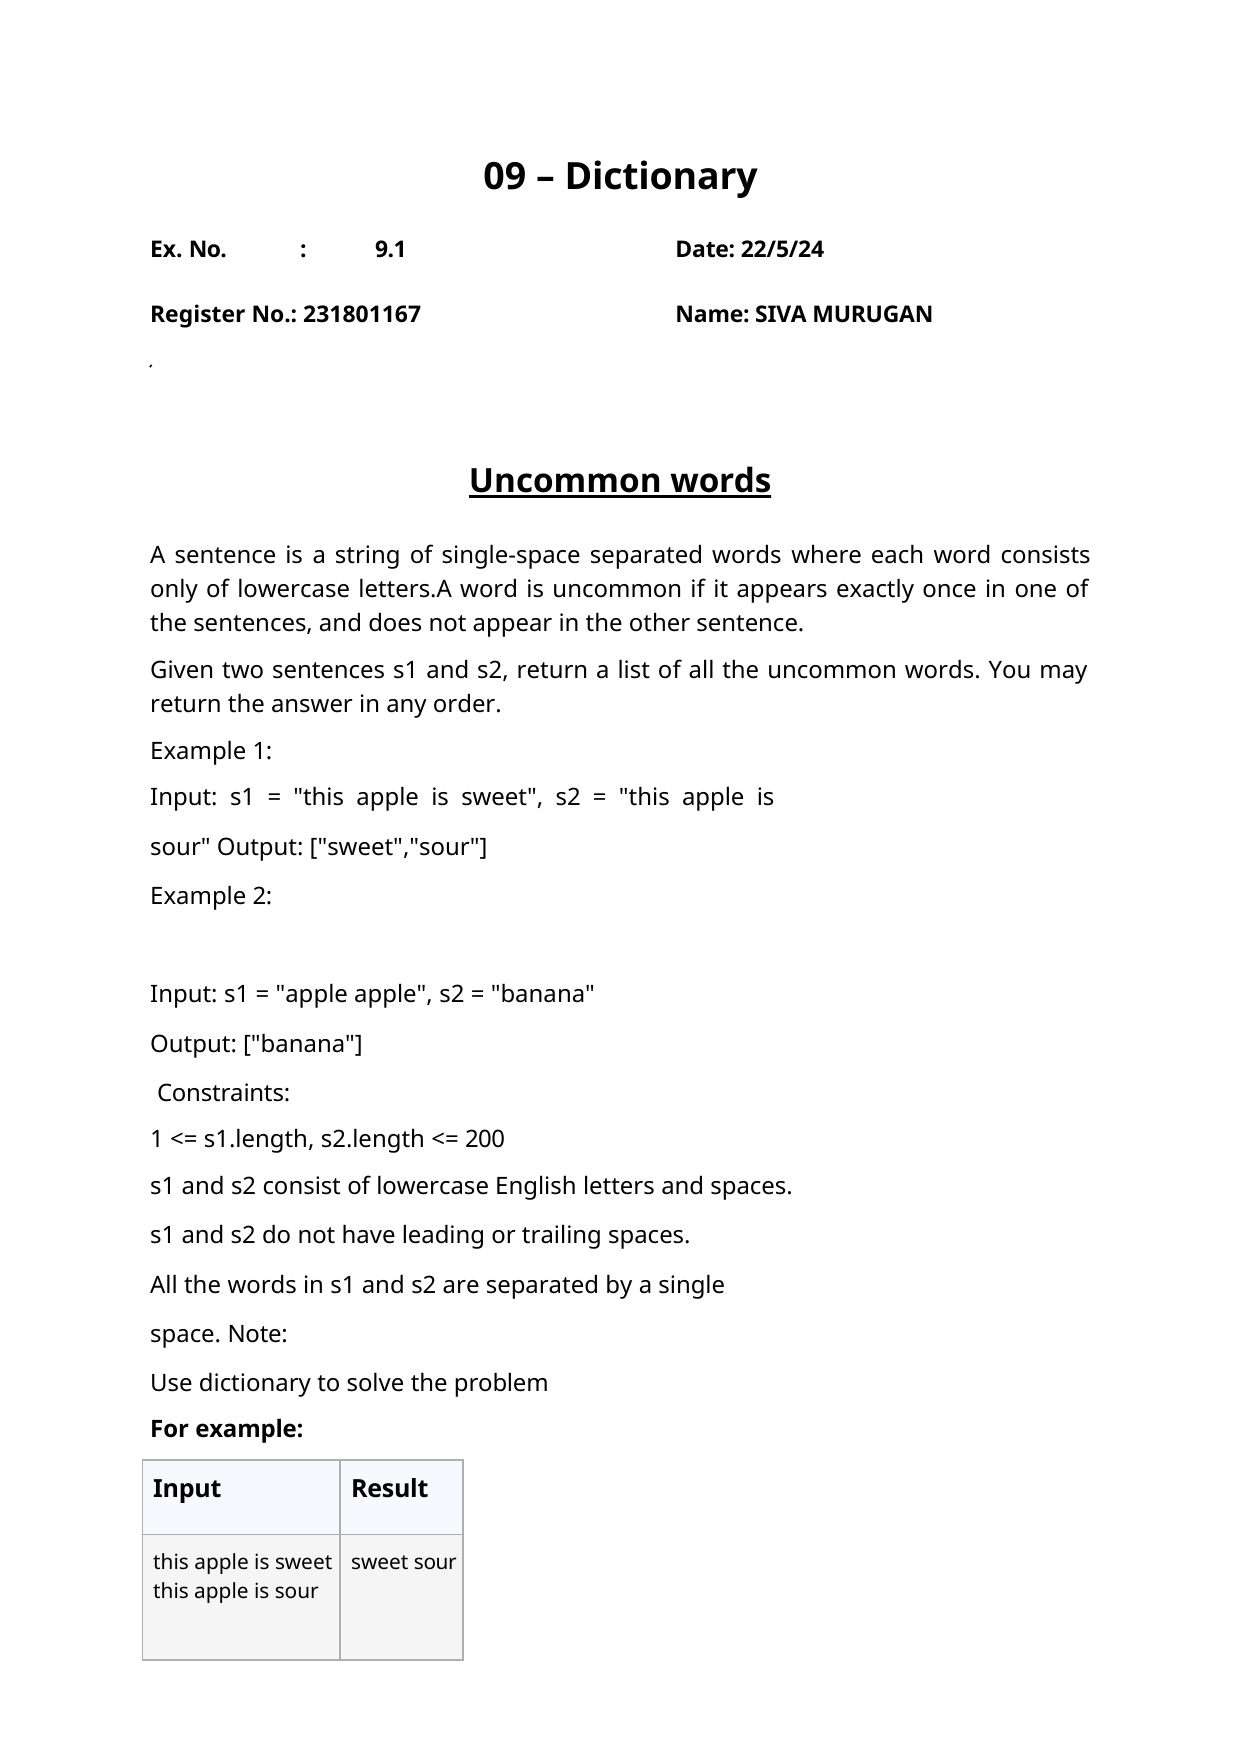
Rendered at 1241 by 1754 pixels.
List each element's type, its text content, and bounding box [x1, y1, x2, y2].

table_cell sweet sour [341, 1535, 462, 1659]
table_cell this apple is sweet this apple is sour [143, 1535, 339, 1659]
text 1 <= s1.length, s2.length <= 200 [150, 1122, 1136, 1155]
text Input: s1 = "apple apple", s2 = "banana" Output: ["banana"] [150, 977, 630, 1059]
text Example 2: [150, 878, 1136, 911]
text All the words in s1 and s2 are separated by a single space. Note: [150, 1267, 800, 1349]
text Use dictionary to solve the problem [150, 1366, 1136, 1399]
text Ex. No. : 9.1 Date: 22/5/24 [150, 233, 1136, 264]
text A sentence is a string of single-space separated words where each word consists only of lowercase letters.A word is uncommon if it appears exactly once in one of the sentences, and does not appear in the other sentence. [150, 537, 1090, 638]
text Input: s1 = "this apple is sweet", s2 = "this apple is sour" Output: ["sweet","sour"] [150, 780, 775, 862]
table_header Input [143, 1461, 339, 1534]
text Example 1: [150, 733, 1136, 766]
text 09 – Dictionary [130, 149, 1111, 200]
text For example: [150, 1412, 1136, 1444]
text Given two sentences s1 and s2, return a list of all the uncommon words. You may return the answer in any order. [150, 653, 1090, 719]
table_header Result [341, 1461, 462, 1534]
text Register No.: 231801167 Name: SIVA MURUGAN [150, 298, 1136, 329]
text s1 and s2 consist of lowercase English letters and spaces. s1 and s2 do not have leading or trailing spaces. [150, 1169, 800, 1251]
subtitle Uncommon words [129, 457, 1111, 503]
text Constraints: [157, 1076, 1136, 1108]
